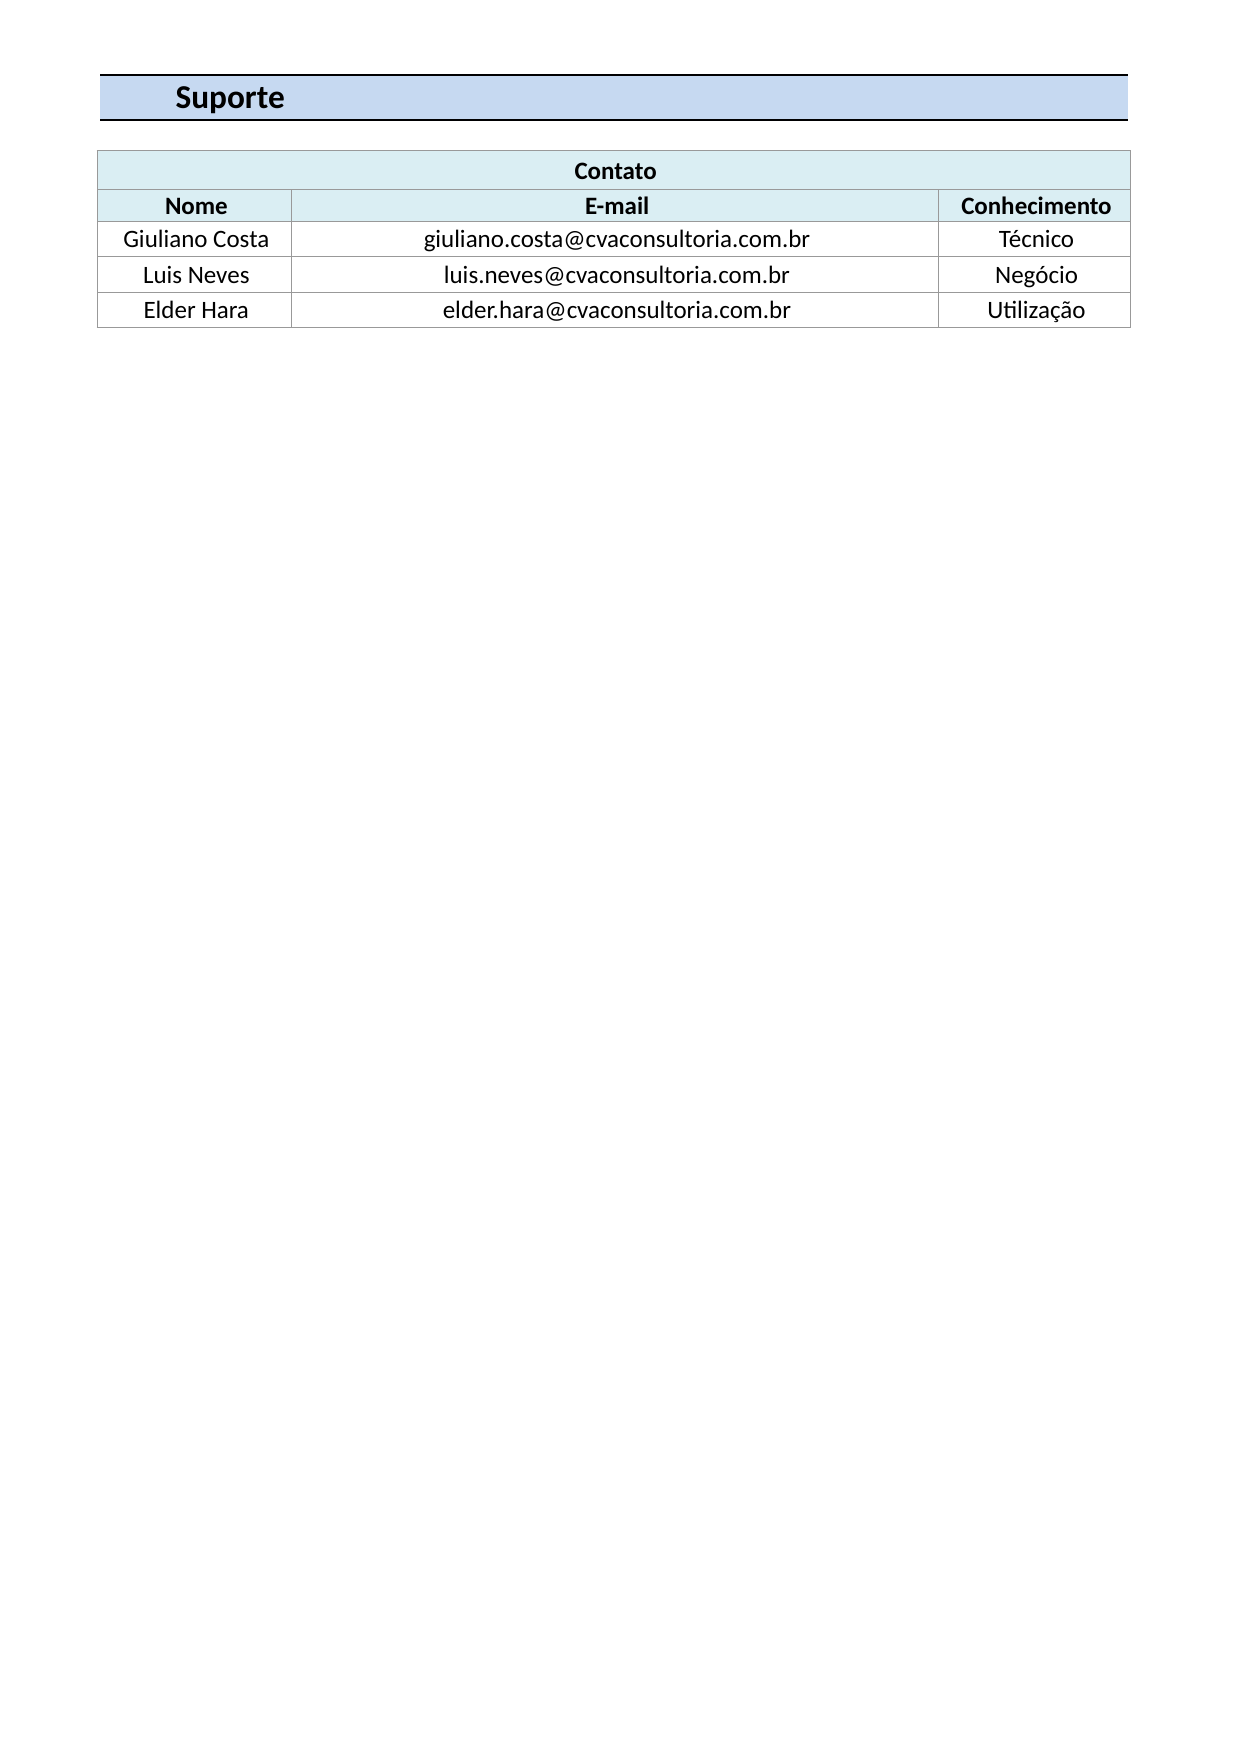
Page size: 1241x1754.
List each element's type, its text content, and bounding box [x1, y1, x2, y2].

table_cell Luis Neves [98, 257, 291, 292]
table_cell Elder Hara [98, 293, 291, 327]
table_cell Técnico [939, 222, 1130, 256]
table_header Contato [98, 151, 1130, 189]
table_cell giuliano.costa@cvaconsultoria.com.br [292, 222, 938, 256]
table_cell luis.neves@cvaconsultoria.com.br [292, 257, 938, 292]
table_cell Utilização [939, 293, 1130, 327]
table_cell Negócio [939, 257, 1130, 292]
table_cell E-mail [292, 190, 938, 221]
table_cell Nome [98, 190, 291, 221]
table_cell elder.hara@cvaconsultoria.com.br [292, 293, 938, 327]
table_cell Conhecimento [939, 190, 1130, 221]
table_cell Giuliano Costa [98, 222, 291, 256]
subtitle Suporte [100, 76, 1128, 119]
